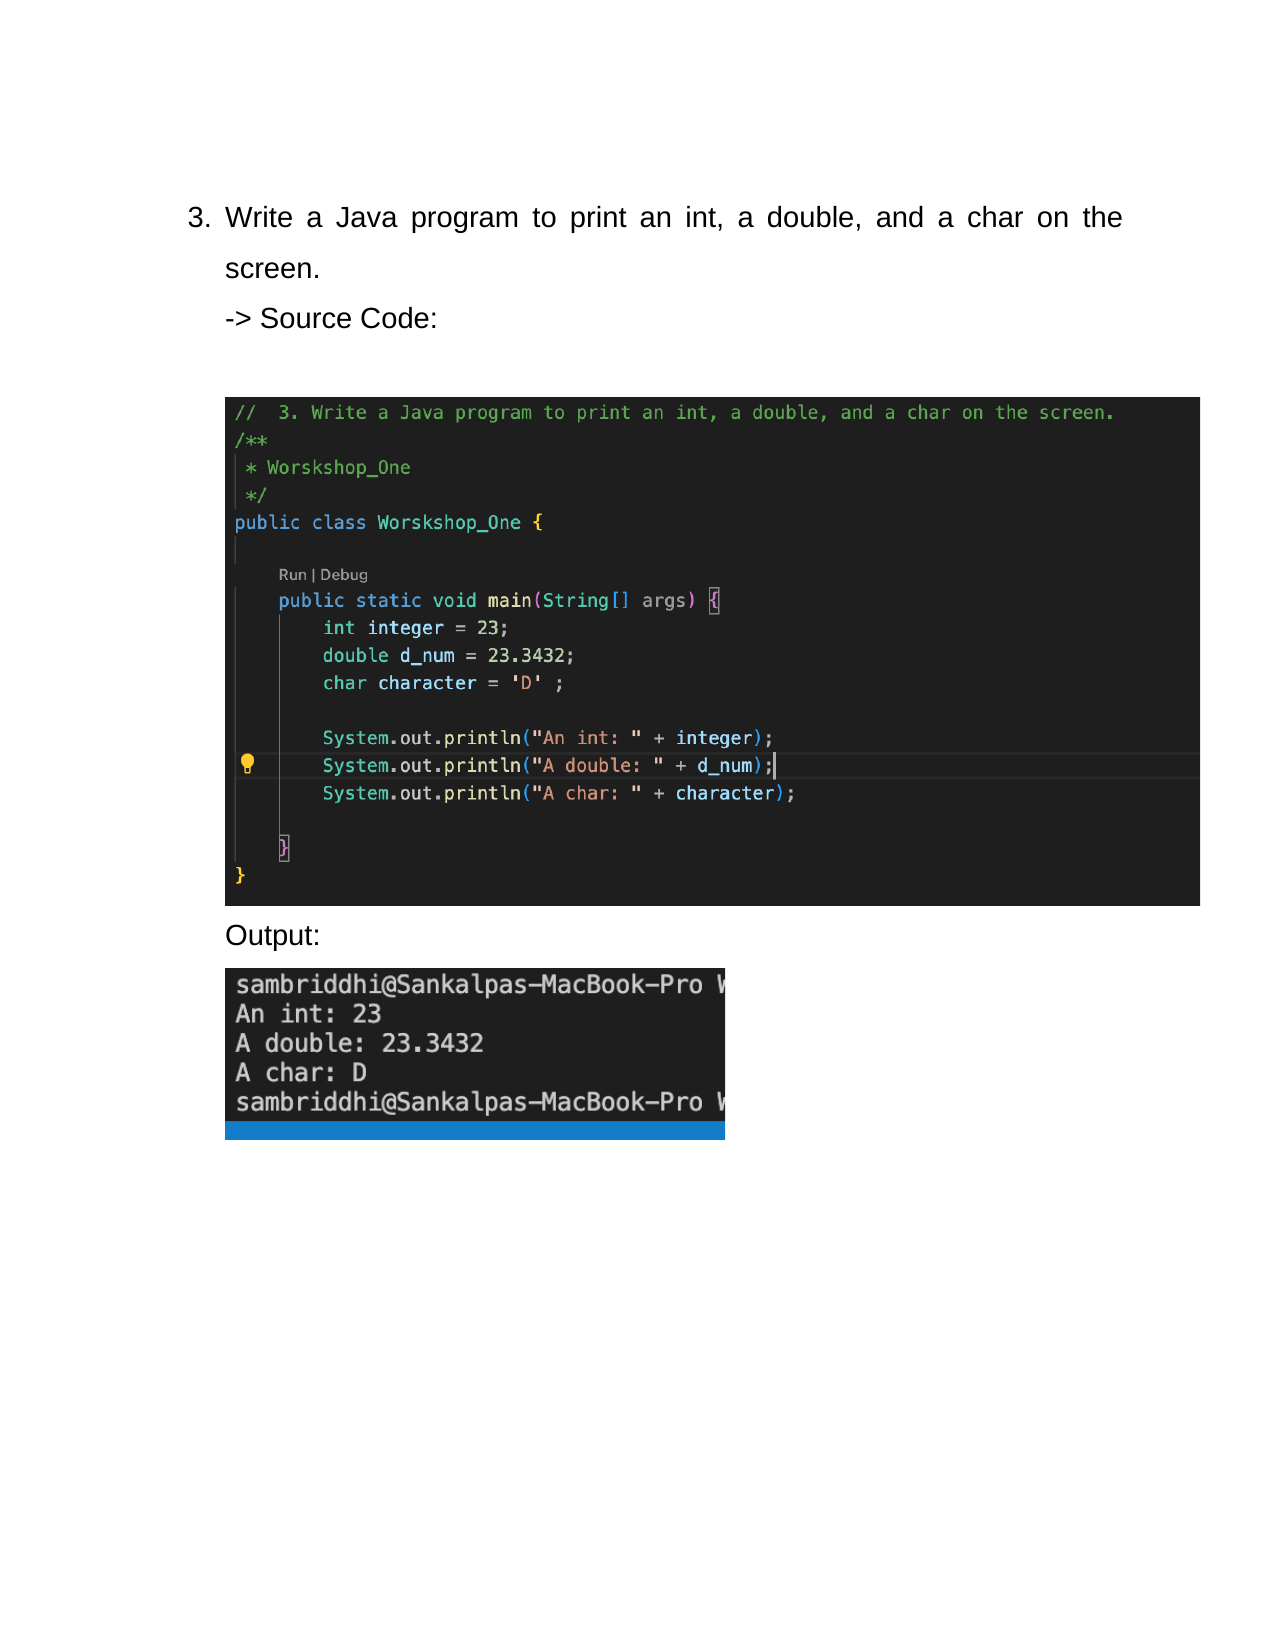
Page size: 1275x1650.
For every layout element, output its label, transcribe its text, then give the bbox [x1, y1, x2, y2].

list Write a Java program to print an int, a double, and a char on the screen. [187, 200, 1125, 284]
picture [225, 968, 725, 1140]
text Output: [225, 918, 1125, 952]
picture [225, 397, 1200, 906]
text -> Source Code: [225, 301, 1125, 334]
